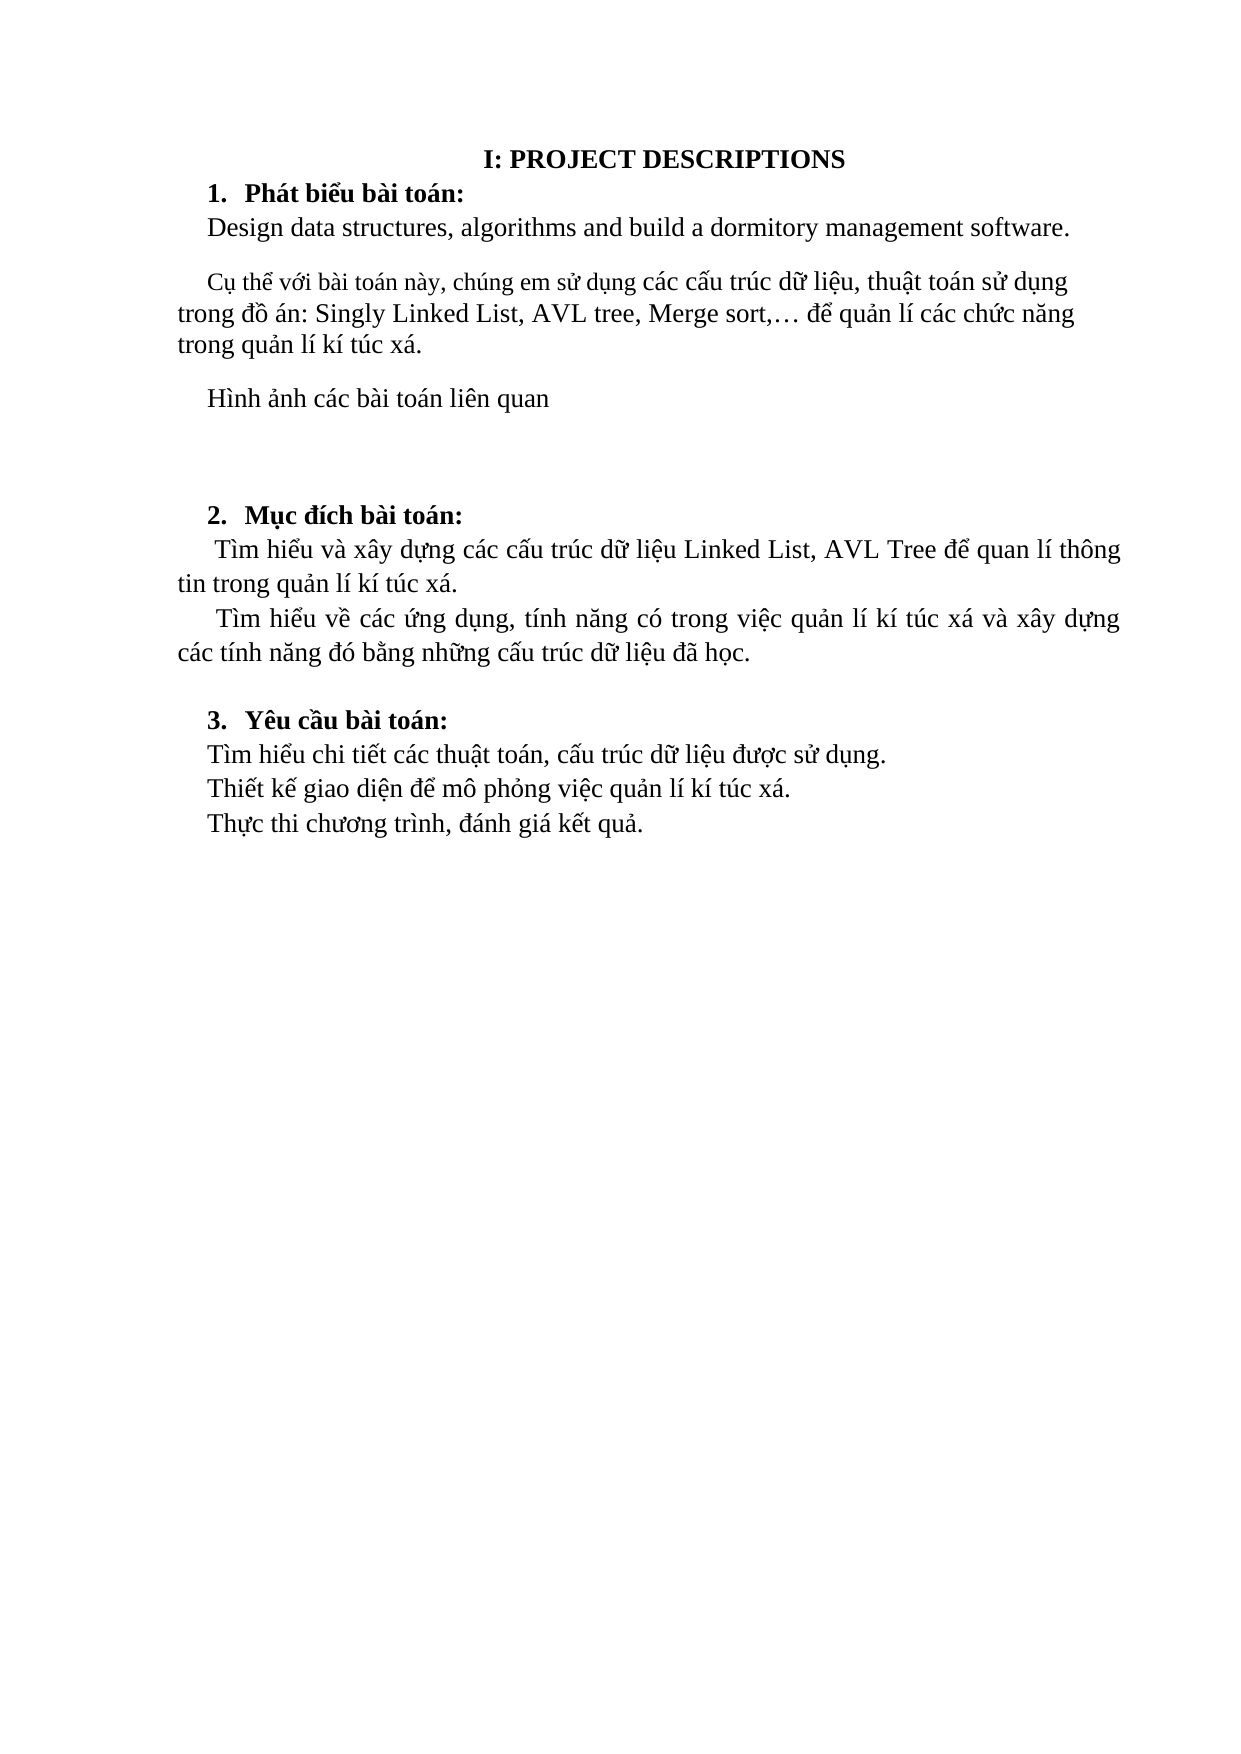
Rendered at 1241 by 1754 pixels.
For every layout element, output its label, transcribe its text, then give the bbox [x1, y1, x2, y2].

text Cụ thể với bài toán này, chúng em sử dụng các cấu trúc dữ liệu, thuật toán sử dụng trong đồ án: Singly Linked List, AVL tree, Merge sort,… để quản lí các chức năng trong quản lí kí túc xá. [177, 266, 1122, 359]
text Tìm hiểu và xây dựng các cấu trúc dữ liệu Linked List, AVL Tree để quan lí thông tin trong quản lí kí túc xá. [177, 533, 1122, 599]
text Design data structures, algorithms and build a dormitory management software. [177, 211, 1122, 243]
text Thực thi chương trình, đánh giá kết quả. [207, 807, 1122, 838]
text Thiết kế giao diện để mô phỏng việc quản lí kí túc xá. [207, 772, 1122, 804]
text Hình ảnh các bài toán liên quan [177, 382, 1122, 413]
list Mục đích bài toán: [207, 499, 1122, 530]
subtitle I: PROJECT DESCRIPTIONS [177, 143, 1122, 174]
list Yêu cầu bài toán: [207, 704, 1122, 735]
text Tìm hiểu về các ứng dụng, tính năng có trong việc quản lí kí túc xá và xây dựng các tính năng đó bằng những cấu trúc dữ liệu đã học. [177, 602, 1122, 667]
text Tìm hiểu chi tiết các thuật toán, cấu trúc dữ liệu được sử dụng. [207, 738, 1122, 769]
list Phát biểu bài toán: [207, 177, 1122, 208]
